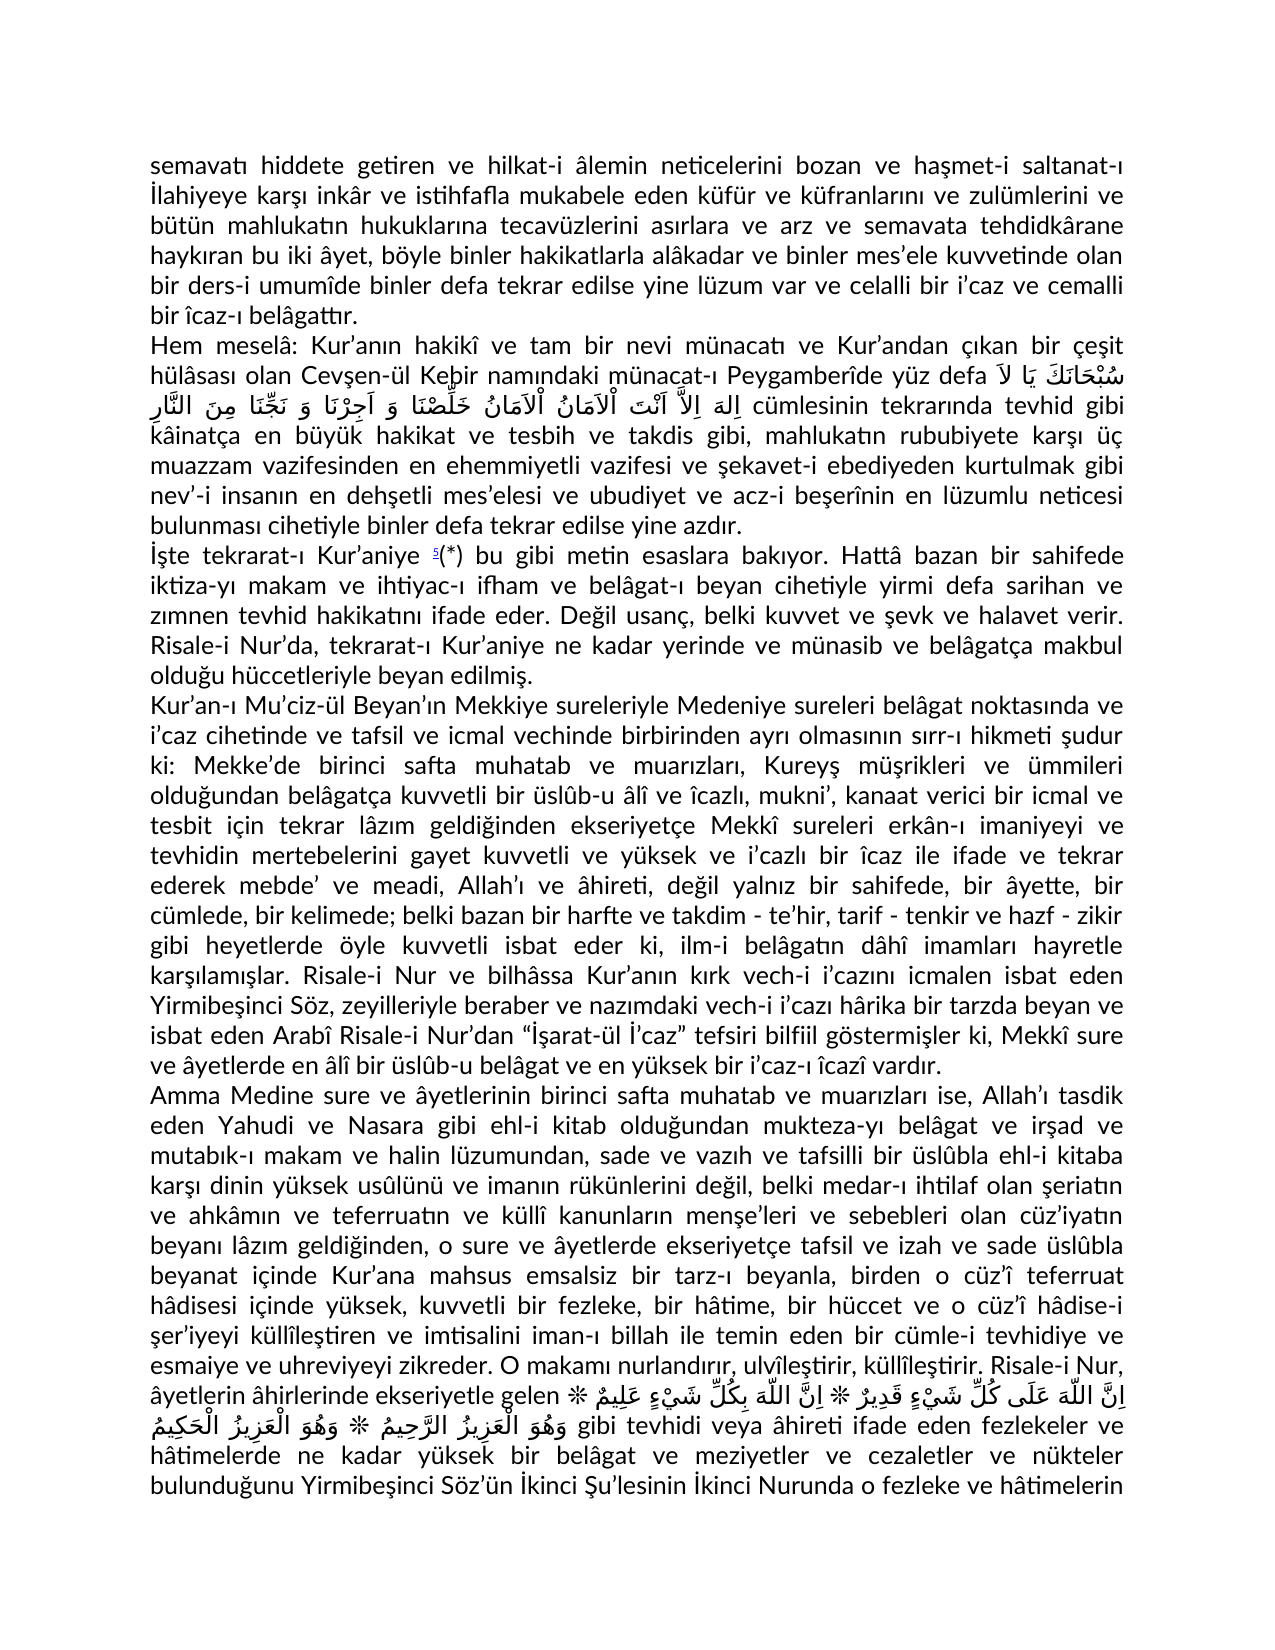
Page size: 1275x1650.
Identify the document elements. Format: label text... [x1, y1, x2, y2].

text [150, 150, 1125, 330]
text İşte tekrarat-ı Kur’aniye 5(*) bu gibi metin esaslara bakıyor. Hattâ bazan bir sahifede iktiza-yı makam ve ihtiyac-ı ifham ve belâgat-ı beyan cihetiyle yirmi defa sarihan ve zımnen tevhid hakikatını ifade eder. Değil usanç, belki kuvvet ve şevk ve halavet verir. Risale-i Nur’da, tekrarat-ı Kur’aniye ne kadar yerinde ve münasib ve belâgatça makbul olduğu hüccetleriyle beyan edilmiş. [150, 540, 1125, 690]
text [150, 1080, 1125, 1500]
text Kur’an-ı Mu’ciz-ül Beyan’ın Mekkiye sureleriyle Medeniye sureleri belâgat noktasında ve i’caz cihetinde ve tafsil ve icmal vechinde birbirinden ayrı olmasının sırr-ı hikmeti şudur ki: Mekke’de birinci safta muhatab ve muarızları, Kureyş müşrikleri ve ümmileri olduğundan belâgatça kuvvetli bir üslûb-u âlî ve îcazlı, mukni’, kanaat verici bir icmal ve tesbit için tekrar lâzım geldiğinden ekseriyetçe Mekkî sureleri erkân-ı imaniyeyi ve tevhidin mertebelerini gayet kuvvetli ve yüksek ve i’cazlı bir îcaz ile ifade ve tekrar ederek mebde’ ve meadi, Allah’ı ve âhireti, değil yalnız bir sahifede, bir âyette, bir cümlede, bir kelimede; belki bazan bir harfte ve takdim - te’hir, tarif - tenkir ve hazf - zikir gibi heyetlerde öyle kuvvetli isbat eder ki, ilm-i belâgatın dâhî imamları hayretle karşılamışlar. Risale-i Nur ve bilhâssa Kur’anın kırk vech-i i’cazını icmalen isbat eden Yirmibeşinci Söz, zeyilleriyle beraber ve nazımdaki vech-i i’cazı hârika bir tarzda beyan ve isbat eden Arabî Risale-i Nur’dan “İşarat-ül İ’caz” tefsiri bilfiil göstermişler ki, Mekkî sure ve âyetlerde en âlî bir üslûb-u belâgat ve en yüksek bir i’caz-ı îcazî vardır. [150, 690, 1125, 1080]
text Hem meselâ: Kur’anın hakikî ve tam bir nevi münacatı ve Kur’andan çıkan bir çeşit hülâsası olan Cevşen-ül Kebir namındaki münacat-ı Peygamberîde yüz defa سُبْحَانَكَ يَا لاَ اِلهَ اِلاَّ اَنْتَ اْلاَمَانُ اْلاَمَانُ خَلِّصْنَا وَ اَجِرْنَا وَ نَجِّنَا مِنَ النَّارِ cümlesinin tekrarında tevhid gibi kâinatça en büyük hakikat ve tesbih ve takdis gibi, mahlukatın rububiyete karşı üç muazzam vazifesinden en ehemmiyetli vazifesi ve şekavet-i ebediyeden kurtulmak gibi nev’-i insanın en dehşetli mes’elesi ve ubudiyet ve acz-i beşerînin en lüzumlu neticesi bulunması cihetiyle binler defa tekrar edilse yine azdır. [150, 330, 1125, 540]
